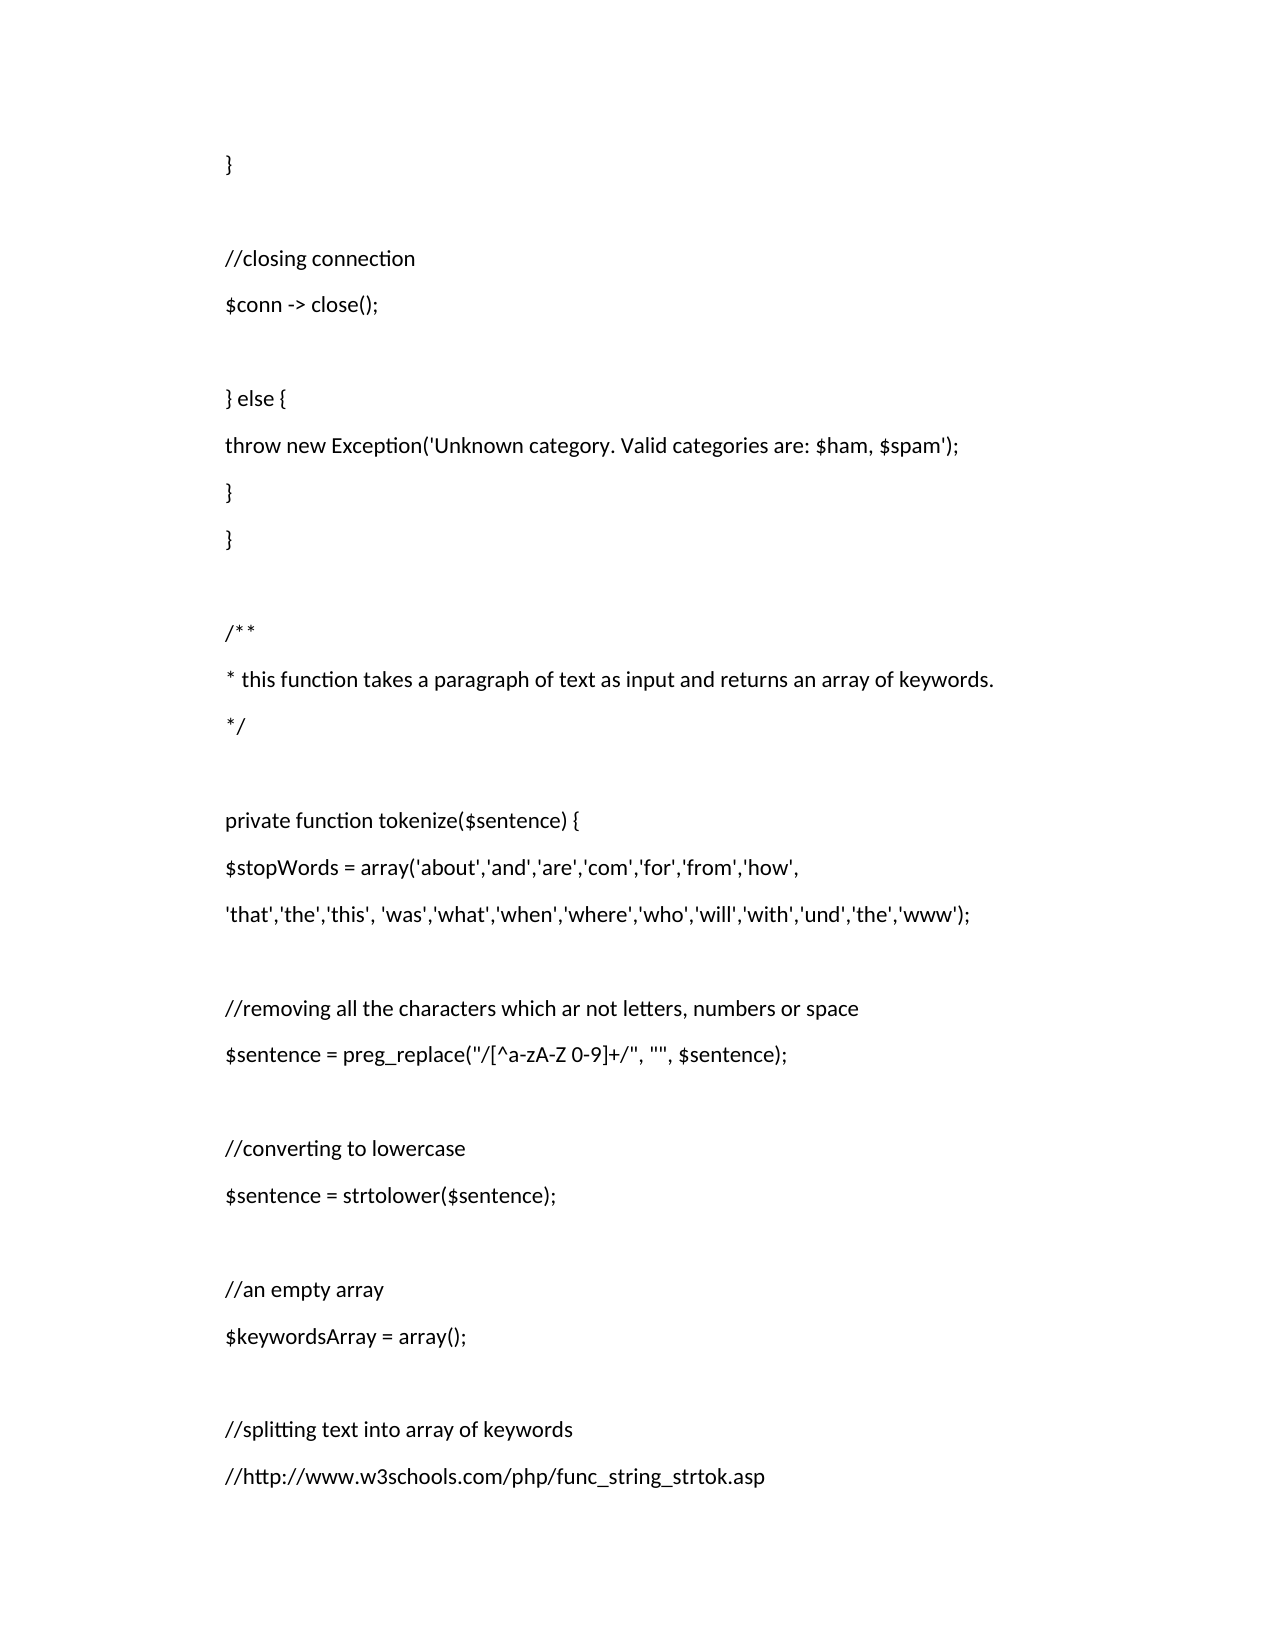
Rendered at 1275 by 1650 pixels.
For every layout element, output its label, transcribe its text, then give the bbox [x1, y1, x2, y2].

text //closing connection [150, 244, 1125, 272]
text $sentence = strtolower($sentence); [150, 1181, 1125, 1209]
text } [150, 478, 1125, 506]
text */ [150, 712, 1125, 741]
text $keywordsArray = array(); [150, 1322, 1125, 1350]
text } [150, 525, 1125, 553]
text $conn -> close(); [150, 291, 1125, 319]
text } [150, 150, 1125, 178]
text //removing all the characters which ar not letters, numbers or space [150, 994, 1125, 1022]
text $sentence = preg_replace("/[^a-zA-Z 0-9]+/", "", $sentence); [150, 1041, 1125, 1069]
text //splitting text into array of keywords [150, 1416, 1125, 1444]
text /** [150, 619, 1125, 647]
text throw new Exception('Unknown category. Valid categories are: $ham, $spam'); [150, 431, 1125, 459]
text //an empty array [150, 1275, 1125, 1303]
text //http://www.w3schools.com/php/func_string_strtok.asp [150, 1462, 1125, 1491]
text * this function takes a paragraph of text as input and returns an array of keywords. [150, 666, 1125, 694]
text } else { [150, 384, 1125, 412]
text $stopWords = array('about','and','are','com','for','from','how', [150, 853, 1125, 881]
text //converting to lowercase [150, 1134, 1125, 1162]
text private function tokenize($sentence) { [150, 806, 1125, 834]
text 'that','the','this', 'was','what','when','where','who','will','with','und','the','www'); [150, 900, 1125, 928]
